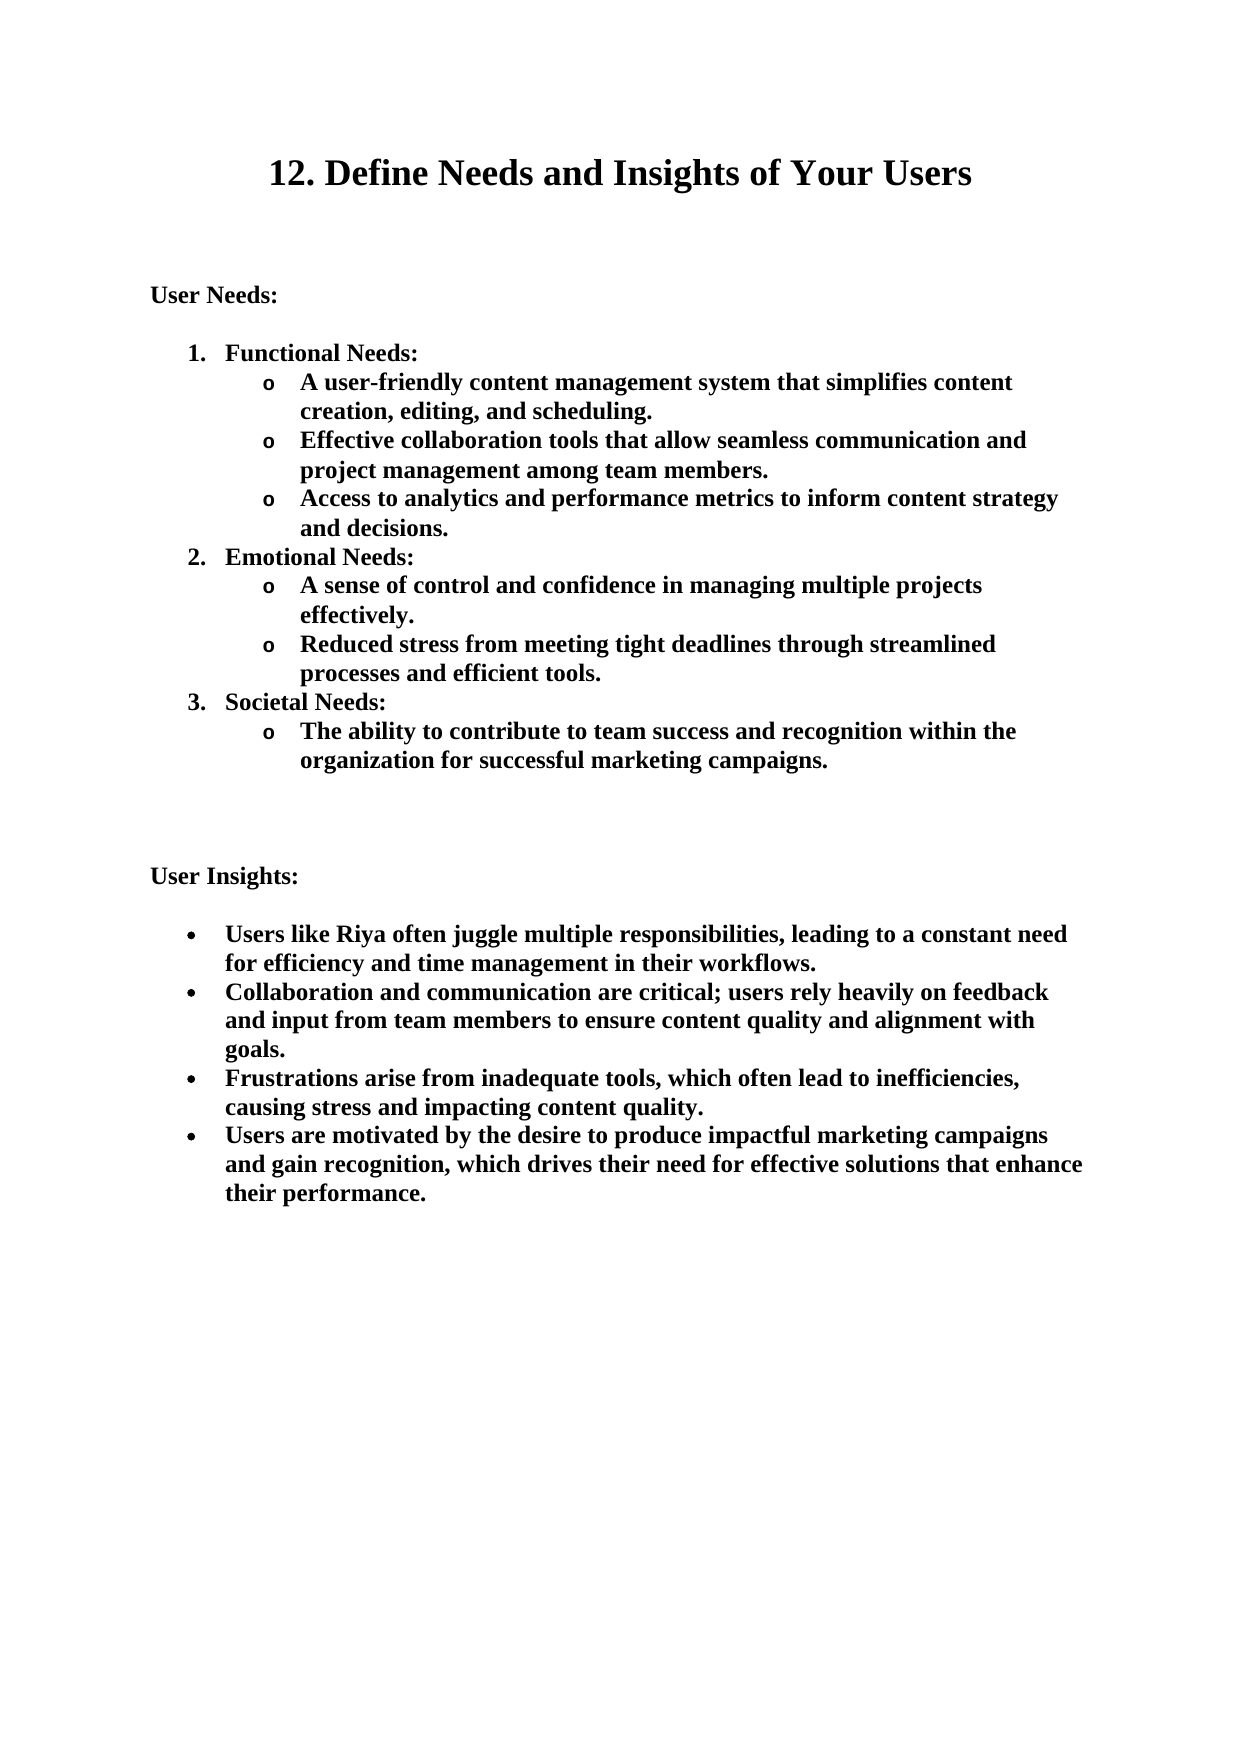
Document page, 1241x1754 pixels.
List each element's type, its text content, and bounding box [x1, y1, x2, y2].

list Effective collaboration tools that allow seamless communication and project management among team members. [262, 425, 1090, 483]
list A user-friendly content management system that simplifies content creation, editing, and scheduling. [262, 367, 1090, 425]
text 12. Define Needs and Insights of Your Users [150, 150, 1090, 193]
list Frustrations arise from inadequate tools, which often lead to inefficiencies, causing stress and impacting content quality. [187, 1063, 1090, 1121]
text User Insights: [150, 861, 1090, 890]
list Users are motivated by the desire to produce impactful marketing campaigns and gain recognition, which drives their need for effective solutions that enhance their performance. [187, 1121, 1090, 1207]
list Emotional Needs: [187, 542, 1090, 571]
list Users like Riya often juggle multiple responsibilities, leading to a constant need for efficiency and time management in their workflows. [187, 919, 1090, 977]
list Functional Needs: [187, 338, 1090, 367]
list The ability to contribute to team success and recognition within the organization for successful marketing campaigns. [262, 716, 1090, 774]
list Access to analytics and performance metrics to inform content strategy and decisions. [262, 483, 1090, 542]
text User Needs: [150, 280, 1090, 309]
list A sense of control and confidence in managing multiple projects effectively. [262, 571, 1090, 629]
list Reduced stress from meeting tight deadlines through streamlined processes and efficient tools. [262, 629, 1090, 687]
list Societal Needs: [187, 687, 1090, 716]
list Collaboration and communication are critical; users rely heavily on feedback and input from team members to ensure content quality and alignment with goals. [187, 977, 1090, 1063]
